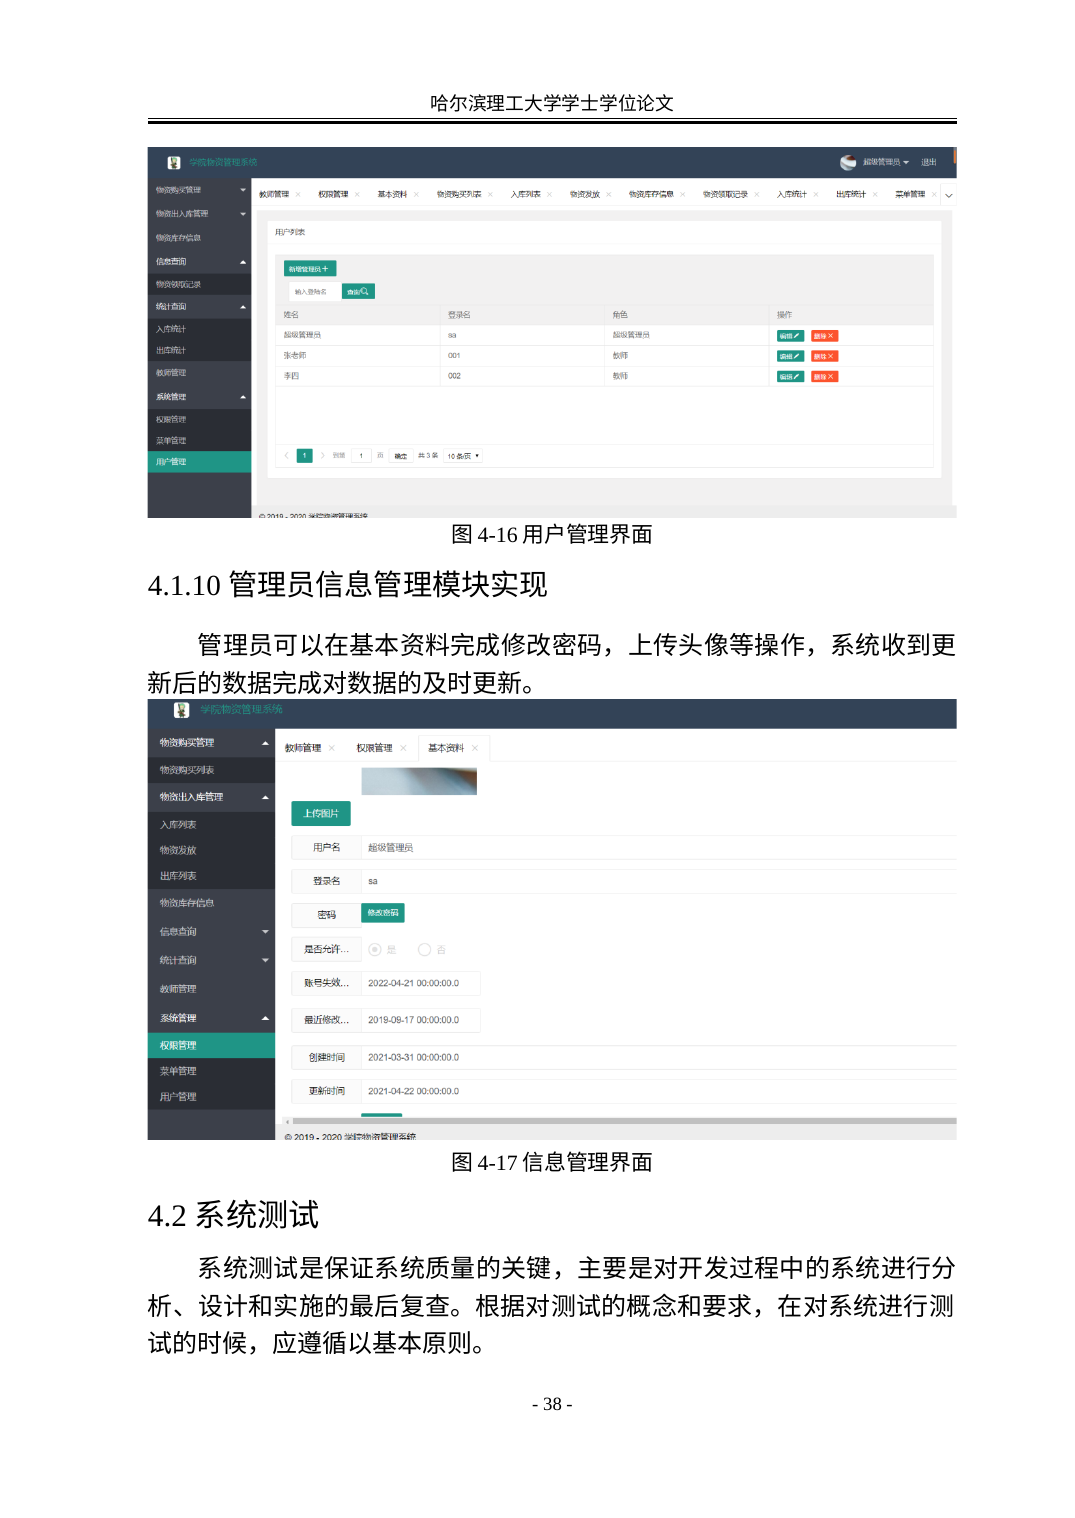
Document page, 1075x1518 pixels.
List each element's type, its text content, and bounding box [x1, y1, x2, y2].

text 图4-17信息管理界面 [148, 1140, 957, 1177]
text 系统测试是保证系统质量的关键，主要是对开发过程中的系统进行分析、设计和实施的最后复查。根据对测试的概念和要求，在对系统进行测试的时候，应遵循以基本原则。 [148, 1248, 957, 1360]
picture [147, 699, 957, 1140]
subtitle 管理员信息管理模块实现 [148, 561, 957, 604]
subtitle 系统测试 [148, 1190, 957, 1235]
text 管理员可以在基本资料完成修改密码，上传头像等操作，系统收到更新后的数据完成对数据的及时更新。 [148, 625, 957, 699]
text 图4-16用户管理界面 [148, 518, 957, 549]
picture [147, 147, 957, 518]
